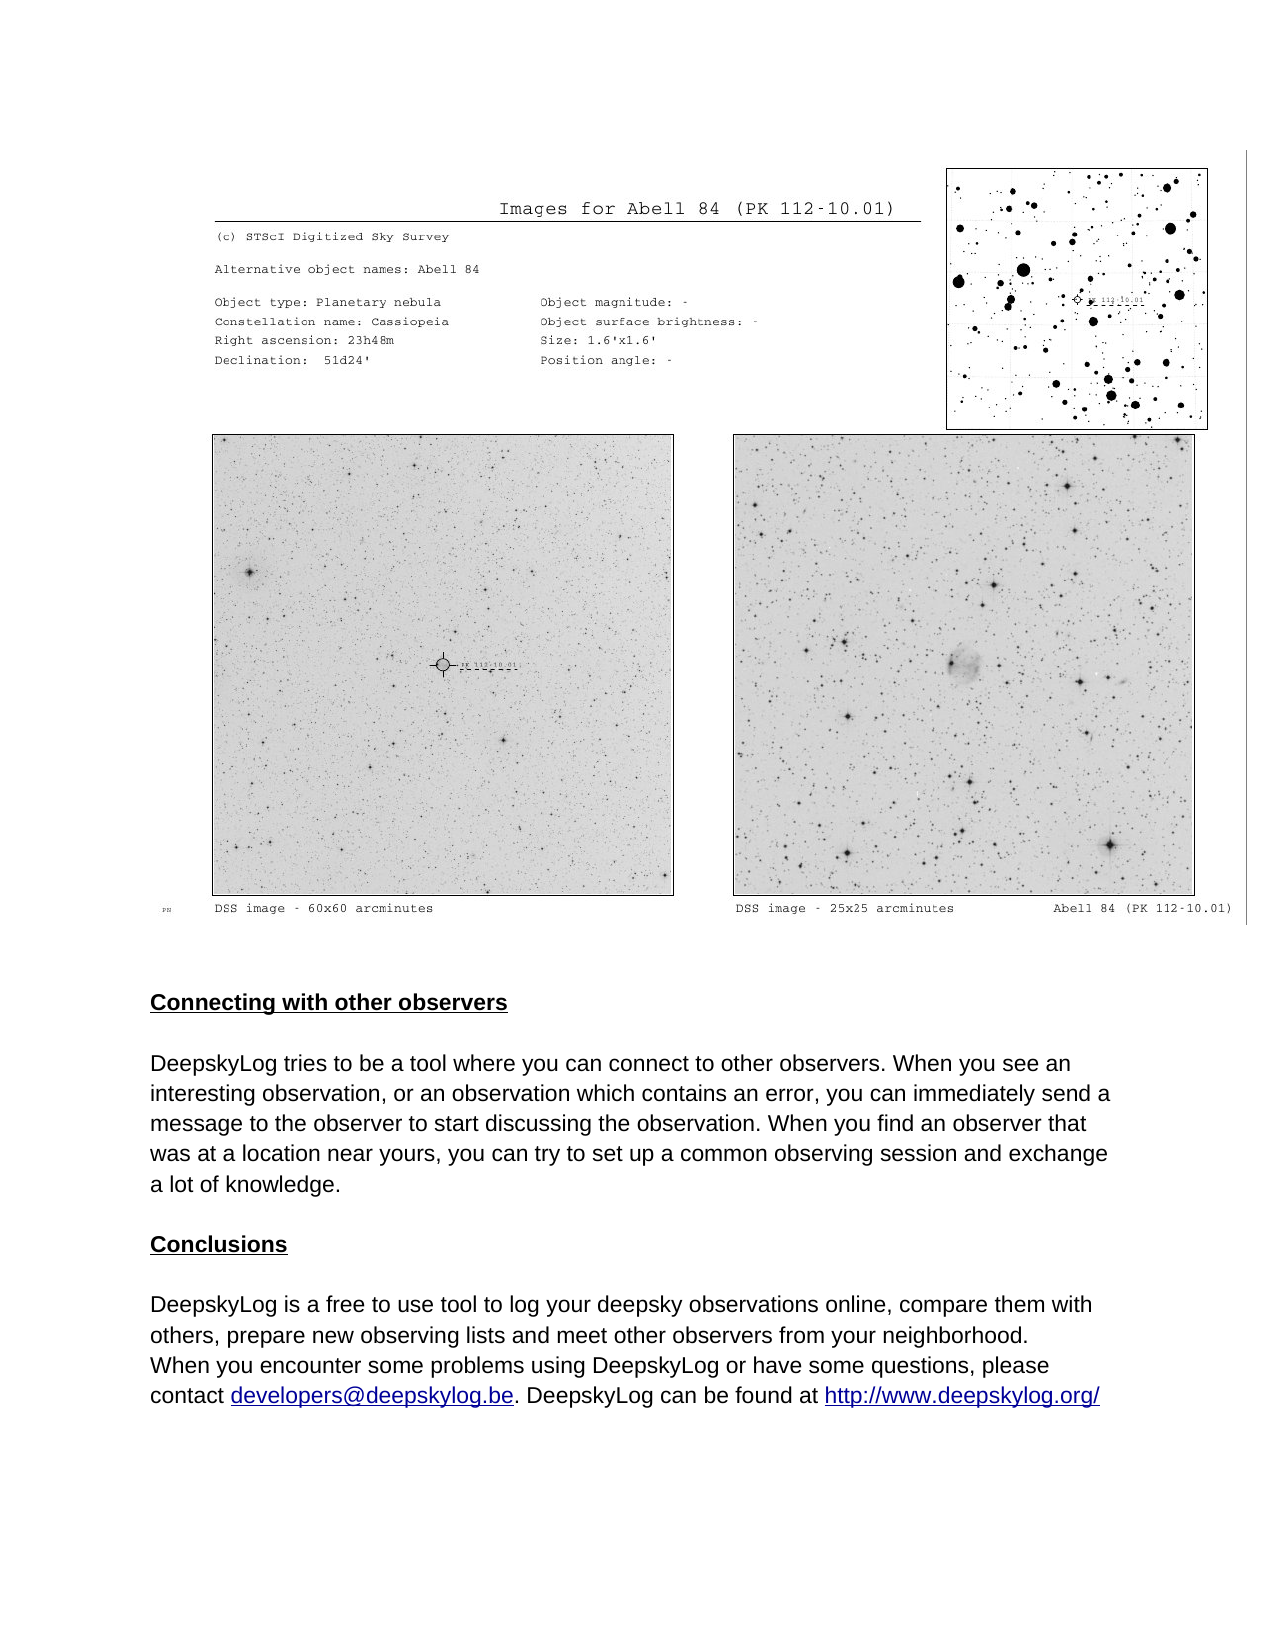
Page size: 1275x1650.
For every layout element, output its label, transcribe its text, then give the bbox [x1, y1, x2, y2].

picture [150, 150, 1247, 925]
text DeepskyLog is a free to use tool to log your deepsky observations online, compare them with others, prepare new observing lists and meet other observers from your neighborhood. [150, 1291, 1125, 1348]
text Connecting with other observers [150, 989, 1125, 1016]
text Conclusions [150, 1231, 1125, 1257]
text DeepskyLog tries to be a tool where you can connect to other observers. When you see an interesting observation, or an observation which contains an error, you can immediately send a message to the observer to start discussing the observation. When you find an observer that was at a location near yours, you can try to set up a common observing session and exchange a lot of knowledge. [150, 1050, 1125, 1197]
text When you encounter some problems using DeepskyLog or have some questions, please contact developers@deepskylog.be. DeepskyLog can be found at http://www.deepskylog.org/ [150, 1352, 1125, 1408]
